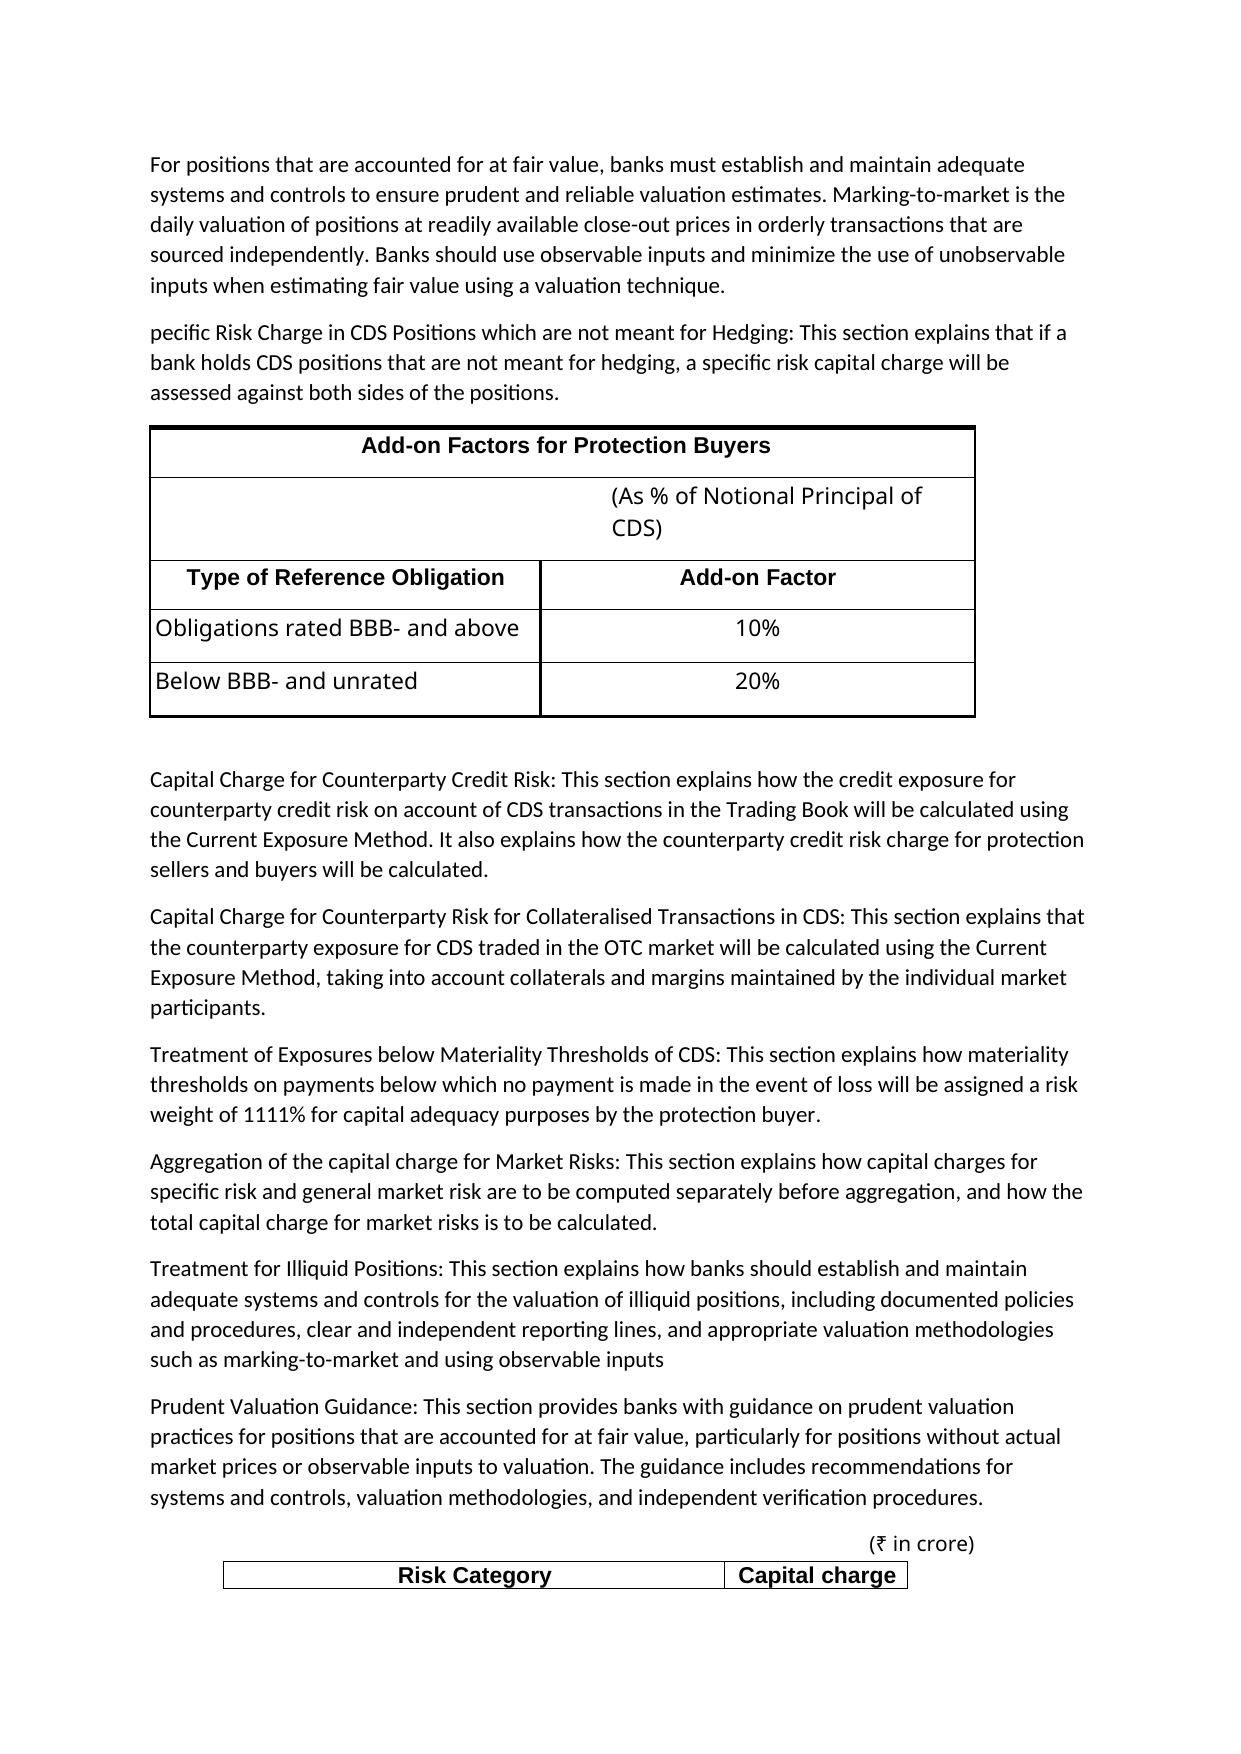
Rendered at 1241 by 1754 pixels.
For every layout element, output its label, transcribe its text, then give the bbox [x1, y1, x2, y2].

table_cell (As % of Notional Principal of CDS) [151, 478, 974, 560]
text Treatment for Illiquid Positions: This section explains how banks should establish and maintain adequate systems and controls for the valuation of illiquid positions, including documented policies and procedures, clear and independent reporting lines, and appropriate valuation methodologies such as marking-to-market and using observable inputs [150, 1254, 1090, 1373]
table_header Risk Category [224, 1562, 724, 1588]
table_cell 20% [542, 663, 974, 715]
text Prudent Valuation Guidance: This section provides banks with guidance on prudent valuation practices for positions that are accounted for at fair value, particularly for positions without actual market prices or observable inputs to valuation. The guidance includes recommendations for systems and controls, valuation methodologies, and independent verification procedures. [150, 1392, 1090, 1511]
text Capital Charge for Counterparty Risk for Collateralised Transactions in CDS: This section explains that the counterparty exposure for CDS traded in the OTC market will be calculated using the Current Exposure Method, taking into account collaterals and margins maintained by the individual market participants. [150, 902, 1090, 1021]
table_cell Below BBB- and unrated [151, 663, 539, 715]
table_cell Add-on Factor [542, 561, 974, 609]
text Aggregation of the capital charge for Market Risks: This section explains how capital charges for specific risk and general market risk are to be computed separately before aggregation, and how the total capital charge for market risks is to be calculated. [150, 1147, 1090, 1236]
text Capital Charge for Counterparty Credit Risk: This section explains how the credit exposure for counterparty credit risk on account of CDS transactions in the Trading Book will be calculated using the Current Exposure Method. It also explains how the counterparty credit risk charge for protection sellers and buyers will be calculated. [150, 765, 1090, 884]
table_cell Obligations rated BBB- and above [151, 610, 539, 662]
table_header Add-on Factors for Protection Buyers [151, 430, 974, 477]
table_header Capital charge [725, 1562, 907, 1588]
table_cell Type of Reference Obligation [151, 561, 539, 609]
text (₹ in crore) [869, 1529, 1090, 1558]
table_cell 10% [542, 610, 974, 662]
text pecific Risk Charge in CDS Positions which are not meant for Hedging: This section explains that if a bank holds CDS positions that are not meant for hedging, a specific risk capital charge will be assessed against both sides of the positions. [150, 318, 1090, 406]
text For positions that are accounted for at fair value, banks must establish and maintain adequate systems and controls to ensure prudent and reliable valuation estimates. Marking-to-market is the daily valuation of positions at readily available close-out prices in orderly transactions that are sourced independently. Banks should use observable inputs and minimize the use of unobservable inputs when estimating fair value using a valuation technique. [150, 150, 1090, 299]
text Treatment of Exposures below Materiality Thresholds of CDS: This section explains how materiality thresholds on payments below which no payment is made in the event of loss will be assigned a risk weight of 1111% for capital adequacy purposes by the protection buyer. [150, 1040, 1090, 1128]
